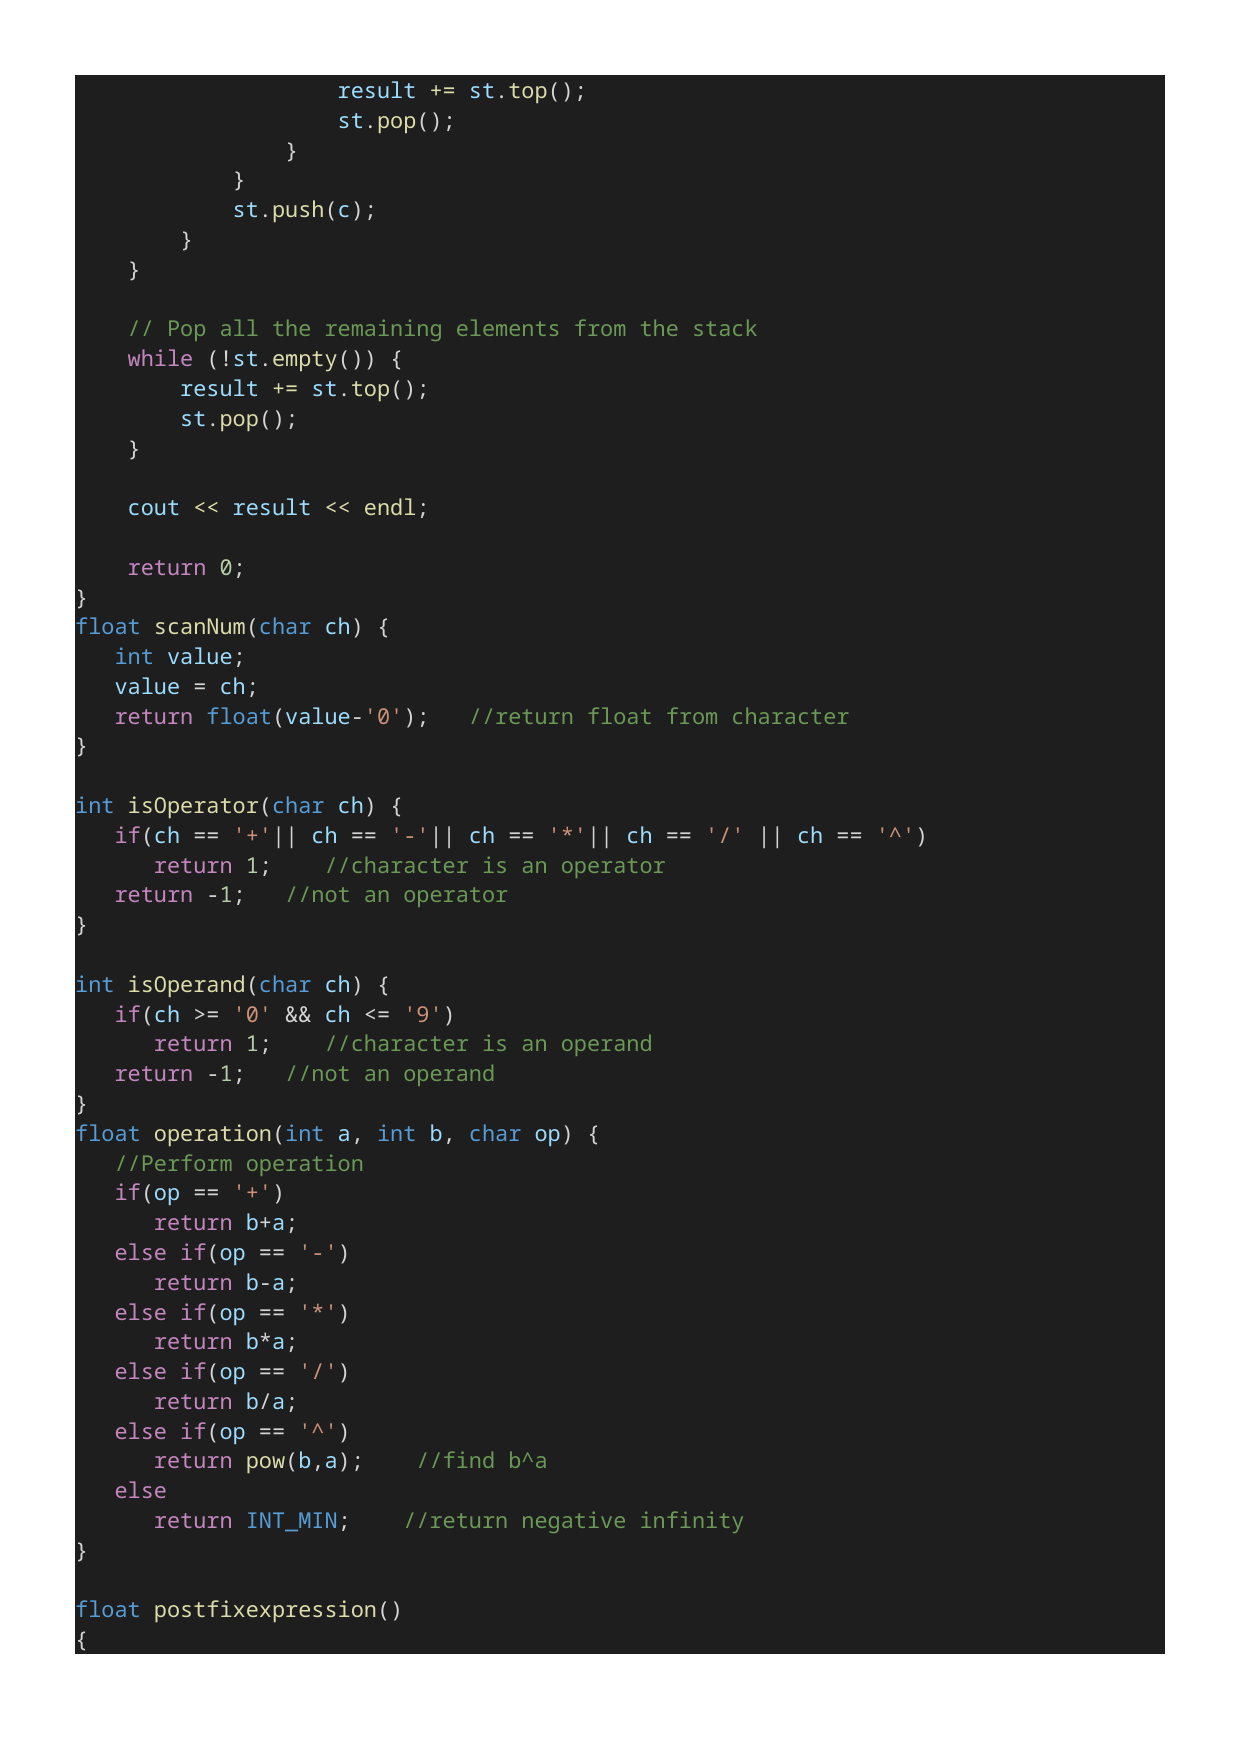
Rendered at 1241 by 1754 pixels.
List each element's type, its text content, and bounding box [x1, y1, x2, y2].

text if(ch == '+'|| ch == '-'|| ch == '*'|| ch == '/' || ch == '^') [75, 820, 1165, 849]
text } [75, 432, 1165, 462]
text int isOperator(char ch) { [75, 790, 1165, 820]
text st.push(c); [75, 194, 1165, 224]
text return -1; //not an operator [75, 879, 1165, 909]
text return -1; //not an operand [75, 1058, 1165, 1088]
text else if(op == '*') [75, 1296, 1165, 1326]
text result += st.top(); [75, 373, 1165, 403]
text st.pop(); [75, 105, 1165, 134]
text return float(value-'0'); //return float from character [75, 701, 1165, 730]
text result += st.top(); [75, 75, 1165, 105]
text } [75, 1535, 1165, 1564]
text } [75, 134, 1165, 164]
text } [75, 581, 1165, 611]
text while (!st.empty()) { [75, 343, 1165, 373]
text else if(op == '-') [75, 1237, 1165, 1267]
text st.pop(); [75, 403, 1165, 432]
text int isOperand(char ch) { [75, 969, 1165, 998]
text return pow(b,a); //find b^a [75, 1445, 1165, 1475]
text } [75, 730, 1165, 760]
text return 1; //character is an operator [75, 849, 1165, 879]
text return b-a; [75, 1267, 1165, 1296]
text } [75, 164, 1165, 194]
text float operation(int a, int b, char op) { [75, 1118, 1165, 1147]
text float postfixexpression() [75, 1594, 1165, 1624]
text } [75, 254, 1165, 283]
text else [75, 1475, 1165, 1505]
text } [75, 909, 1165, 939]
text return 1; //character is an operand [75, 1028, 1165, 1058]
text return b/a; [75, 1386, 1165, 1416]
text } [75, 224, 1165, 254]
text else if(op == '^') [75, 1416, 1165, 1445]
text return b*a; [75, 1326, 1165, 1356]
text { [75, 1624, 1165, 1654]
text return b+a; [75, 1207, 1165, 1237]
text return INT_MIN; //return negative infinity [75, 1505, 1165, 1535]
text return 0; [75, 552, 1165, 581]
text // Pop all the remaining elements from the stack [75, 313, 1165, 343]
text value = ch; [75, 671, 1165, 701]
text float scanNum(char ch) { [75, 611, 1165, 641]
text if(op == '+') [75, 1177, 1165, 1207]
text cout << result << endl; [75, 492, 1165, 522]
text } [75, 1088, 1165, 1118]
text else if(op == '/') [75, 1356, 1165, 1386]
text //Perform operation [75, 1147, 1165, 1177]
text if(ch >= '0' && ch <= '9') [75, 998, 1165, 1028]
text int value; [75, 641, 1165, 671]
